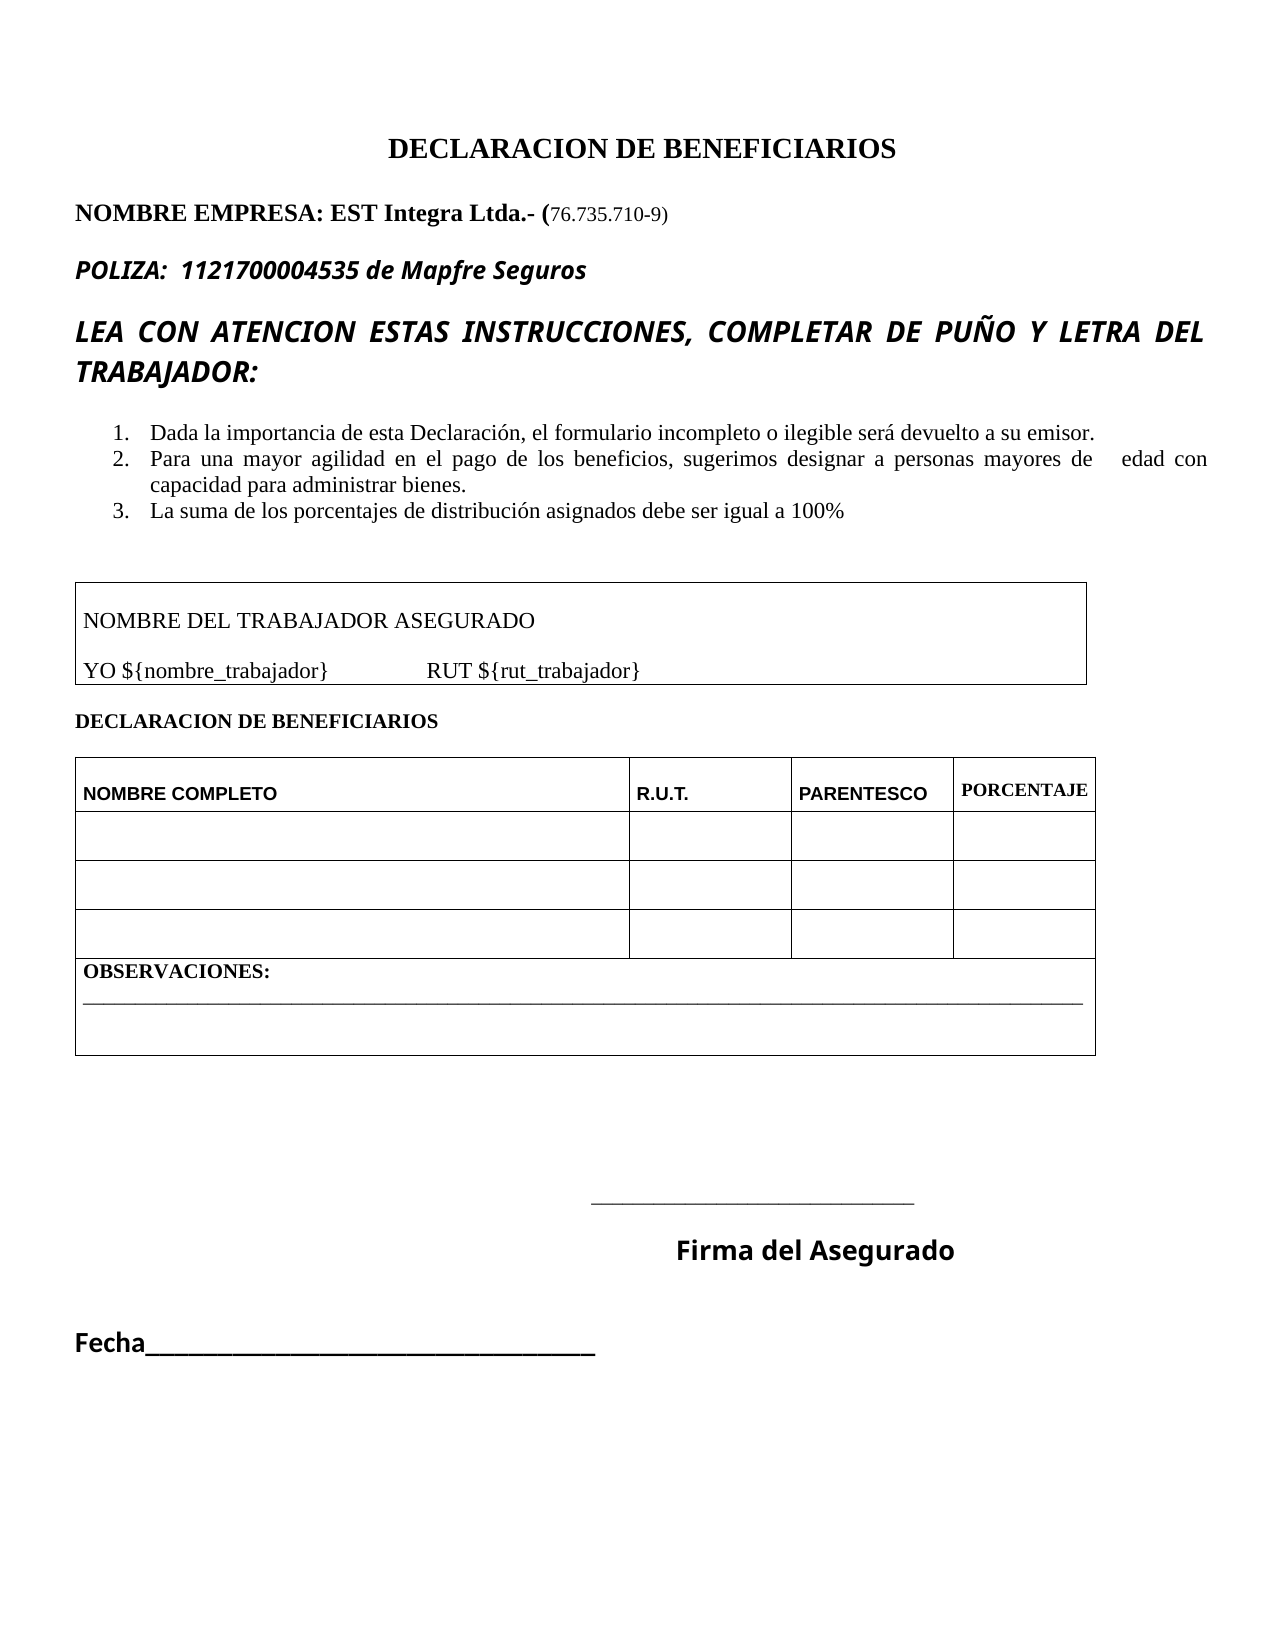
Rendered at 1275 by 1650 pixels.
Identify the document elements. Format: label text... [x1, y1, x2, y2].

table_cell [630, 861, 791, 909]
list La suma de los porcentajes de distribución asignados debe ser igual a 100% [112, 498, 1210, 524]
table_cell [954, 910, 1095, 958]
table_cell [954, 861, 1095, 909]
table_header NOMBRE COMPLETO [76, 758, 629, 811]
text _______________________________ [75, 1182, 1210, 1207]
text LEA CON ATENCION ESTAS INSTRUCCIONES, COMPLETAR DE PUÑO Y LETRA DEL TRABAJADOR: [75, 311, 1210, 391]
text DECLARACION DE BENEFICIARIOS [75, 131, 1210, 165]
table_cell [792, 861, 953, 909]
table_cell [630, 910, 791, 958]
table_header PORCENTAJE [954, 758, 1095, 811]
text Fecha_______________________________ [75, 1324, 1200, 1359]
text NOMBRE EMPRESA: EST Integra Ltda.- (76.735.710-9) [75, 198, 1210, 227]
table_header PARENTESCO [792, 758, 953, 811]
table_cell [76, 910, 629, 958]
table_cell OBSERVACIONES: ________________________________________________________________________________________________ [76, 959, 1095, 1055]
list Para una mayor agilidad en el pago de los beneficios, sugerimos designar a personas mayores de edad con capacidad para administrar bienes. [112, 445, 1210, 498]
table_cell [792, 910, 953, 958]
text Firma del Asegurado [75, 1232, 1210, 1268]
table_cell [76, 861, 629, 909]
text POLIZA: 1121700004535 de Mapfre Seguros [75, 252, 1210, 286]
table_cell [954, 812, 1095, 860]
table_header R.U.T. [630, 758, 791, 811]
table_header NOMBRE DEL TRABAJADOR ASEGURADO YO ${nombre_trabajador} RUT ${rut_trabajador} [76, 583, 1086, 683]
list Dada la importancia de esta Declaración, el formulario incompleto o ilegible será devuelto a su emisor. [112, 418, 1210, 445]
table_cell [792, 812, 953, 860]
text DECLARACION DE BENEFICIARIOS [75, 708, 1210, 733]
table_cell [76, 812, 629, 860]
table_cell [630, 812, 791, 860]
